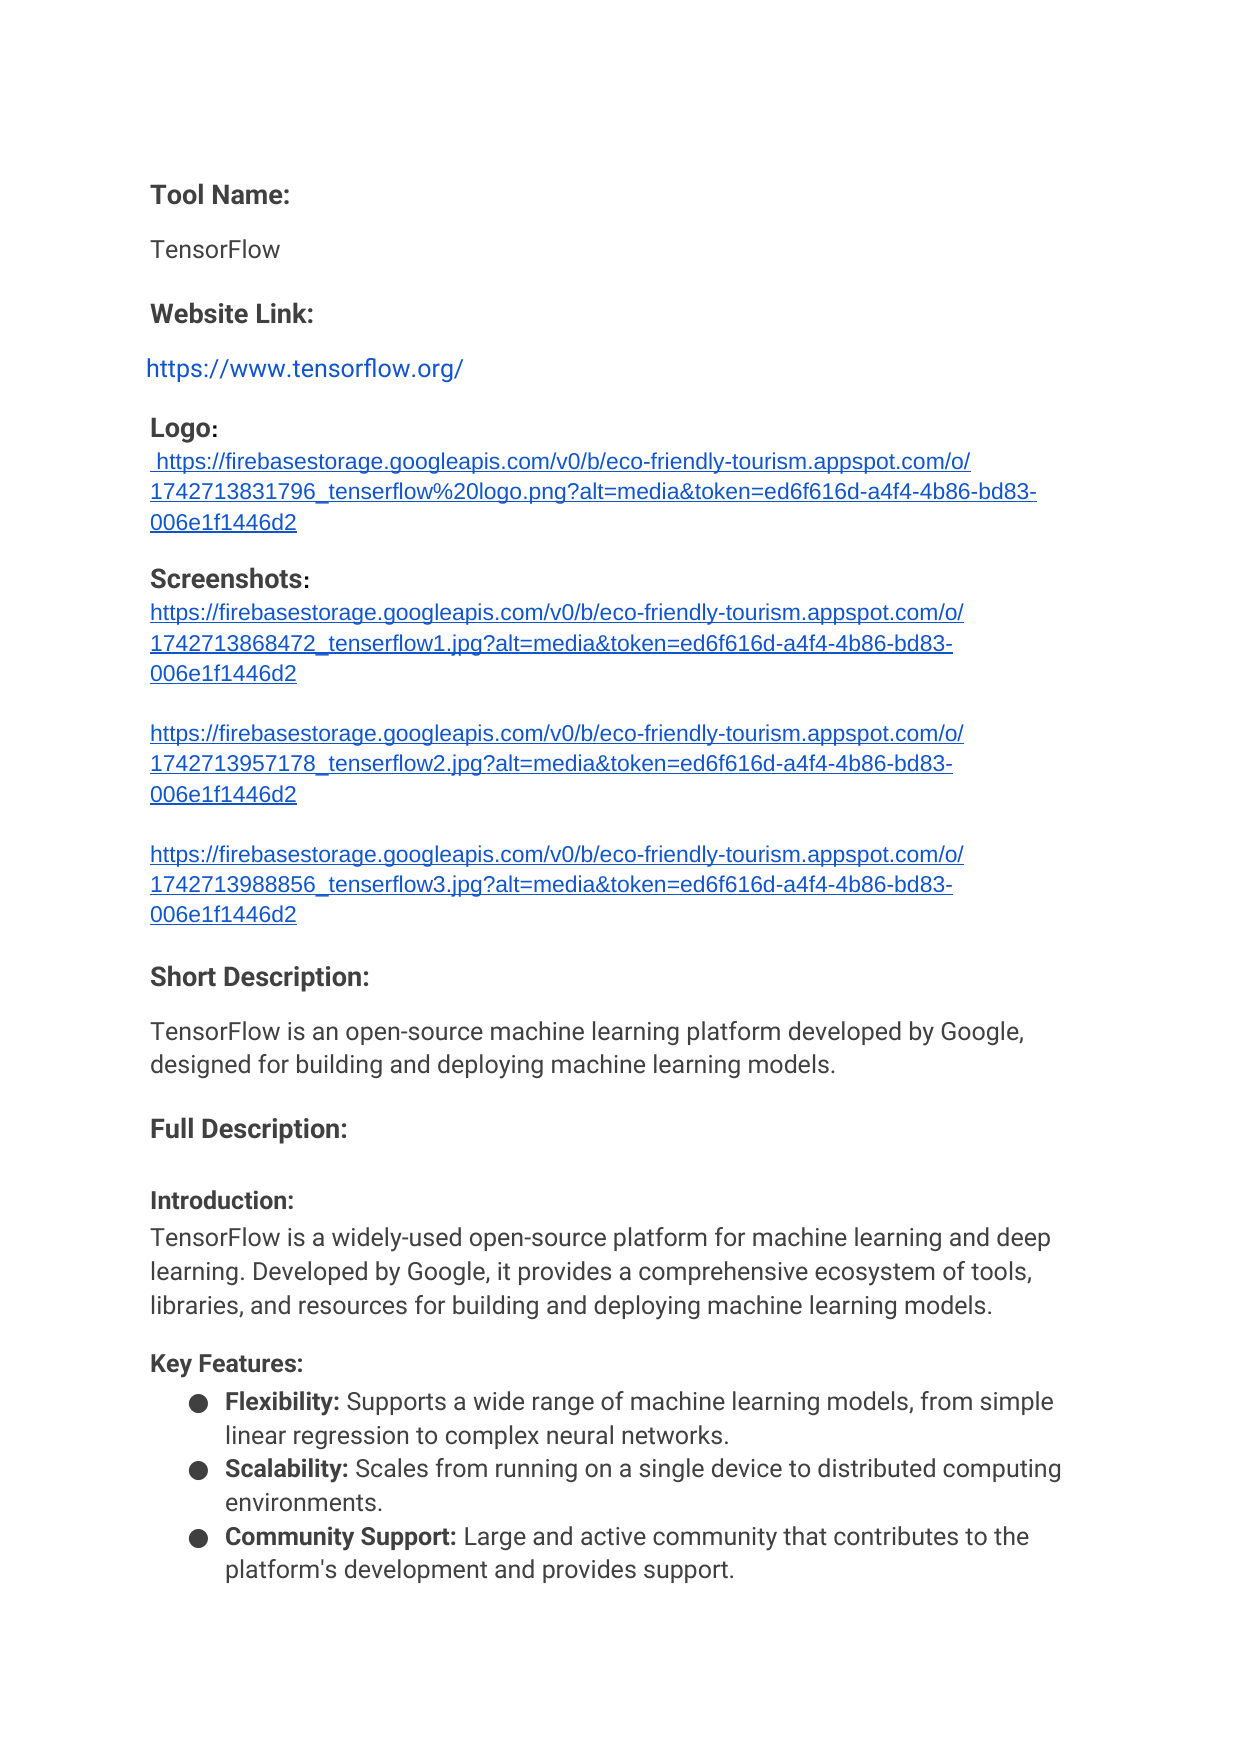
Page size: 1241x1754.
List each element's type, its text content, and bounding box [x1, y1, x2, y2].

text TensorFlow is an open-source machine learning platform developed by Google, designed for building and deploying machine learning models. [150, 1017, 1090, 1080]
text Logo: https://firebasestorage.googleapis.com/v0/b/eco-friendly-tourism.appspot.com/o/1742713831796_tenserflow%20logo.png?alt=media&token=ed6f616d-a4f4-4b86-bd83-006e1f1446d2 [150, 412, 1090, 535]
list Flexibility: Supports a wide range of machine learning models, from simple linear regression to complex neural networks. [187, 1387, 1090, 1450]
list Community Support: Large and active community that contributes to the platform's development and provides support. [187, 1522, 1090, 1585]
text https://firebasestorage.googleapis.com/v0/b/eco-friendly-tourism.appspot.com/o/1742713988856_tenserflow3.jpg?alt=media&token=ed6f616d-a4f4-4b86-bd83-006e1f1446d2 [150, 841, 1090, 928]
list Scalability: Scales from running on a single device to distributed computing environments. [187, 1455, 1090, 1518]
text https://www.tensorflow.org/ [146, 354, 1094, 383]
text TensorFlow [150, 235, 1090, 264]
subtitle Website Link: [150, 298, 1090, 330]
subtitle Full Description: [150, 1113, 1090, 1145]
subtitle Key Features: [150, 1349, 1090, 1379]
subtitle Tool Name: [150, 179, 1090, 211]
subtitle Introduction: [150, 1186, 1090, 1215]
text https://firebasestorage.googleapis.com/v0/b/eco-friendly-tourism.appspot.com/o/1742713957178_tenserflow2.jpg?alt=media&token=ed6f616d-a4f4-4b86-bd83-006e1f1446d2 [150, 720, 1090, 807]
text TensorFlow is a widely-used open-source platform for machine learning and deep learning. Developed by Google, it provides a comprehensive ecosystem of tools, libraries, and resources for building and deploying machine learning models. [150, 1224, 1090, 1320]
text Screenshots: https://firebasestorage.googleapis.com/v0/b/eco-friendly-tourism.appspot.com/o/1742713868472_tenserflow1.jpg?alt=media&token=ed6f616d-a4f4-4b86-bd83-006e1f1446d2 [150, 564, 1090, 686]
subtitle Short Description: [150, 961, 1090, 993]
